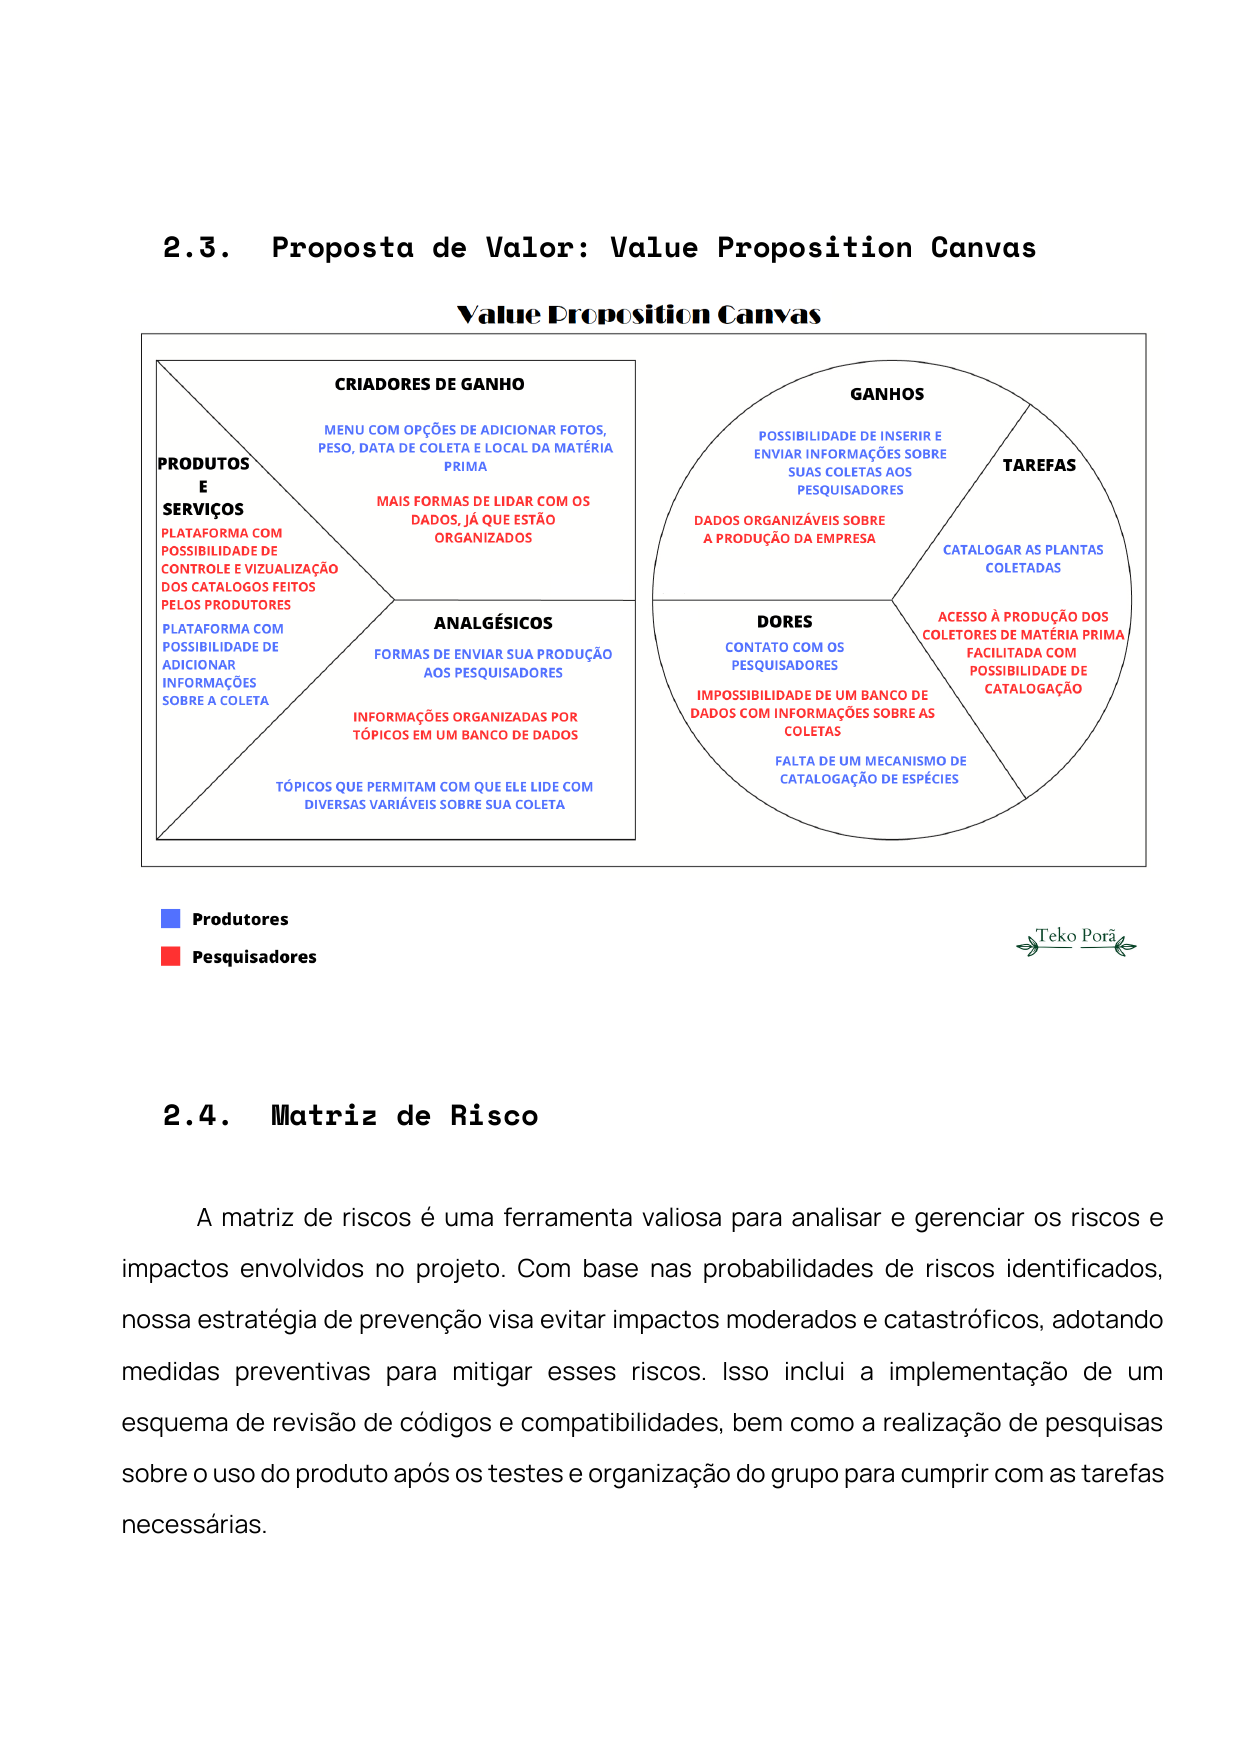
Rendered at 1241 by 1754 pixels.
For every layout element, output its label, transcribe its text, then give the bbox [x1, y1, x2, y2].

text A matriz de riscos é uma ferramenta valiosa para analisar e gerenciar os riscos e impactos envolvidos no projeto. Com base nas probabilidades de riscos identificados, nossa estratégia de prevenção visa evitar impactos moderados e catastróficos, adotando medidas preventivas para mitigar esses riscos. Isso inclui a implementação de um esquema de revisão de códigos e compatibilidades, bem como a realização de pesquisas sobre o uso do produto após os testes e organização do grupo para cumprir com as tarefas necessárias. [121, 1200, 1165, 1541]
picture [121, 289, 1165, 999]
subtitle Matriz de Risco [234, 1092, 1165, 1136]
subtitle Proposta de Valor: Value Proposition Canvas [234, 225, 1165, 268]
